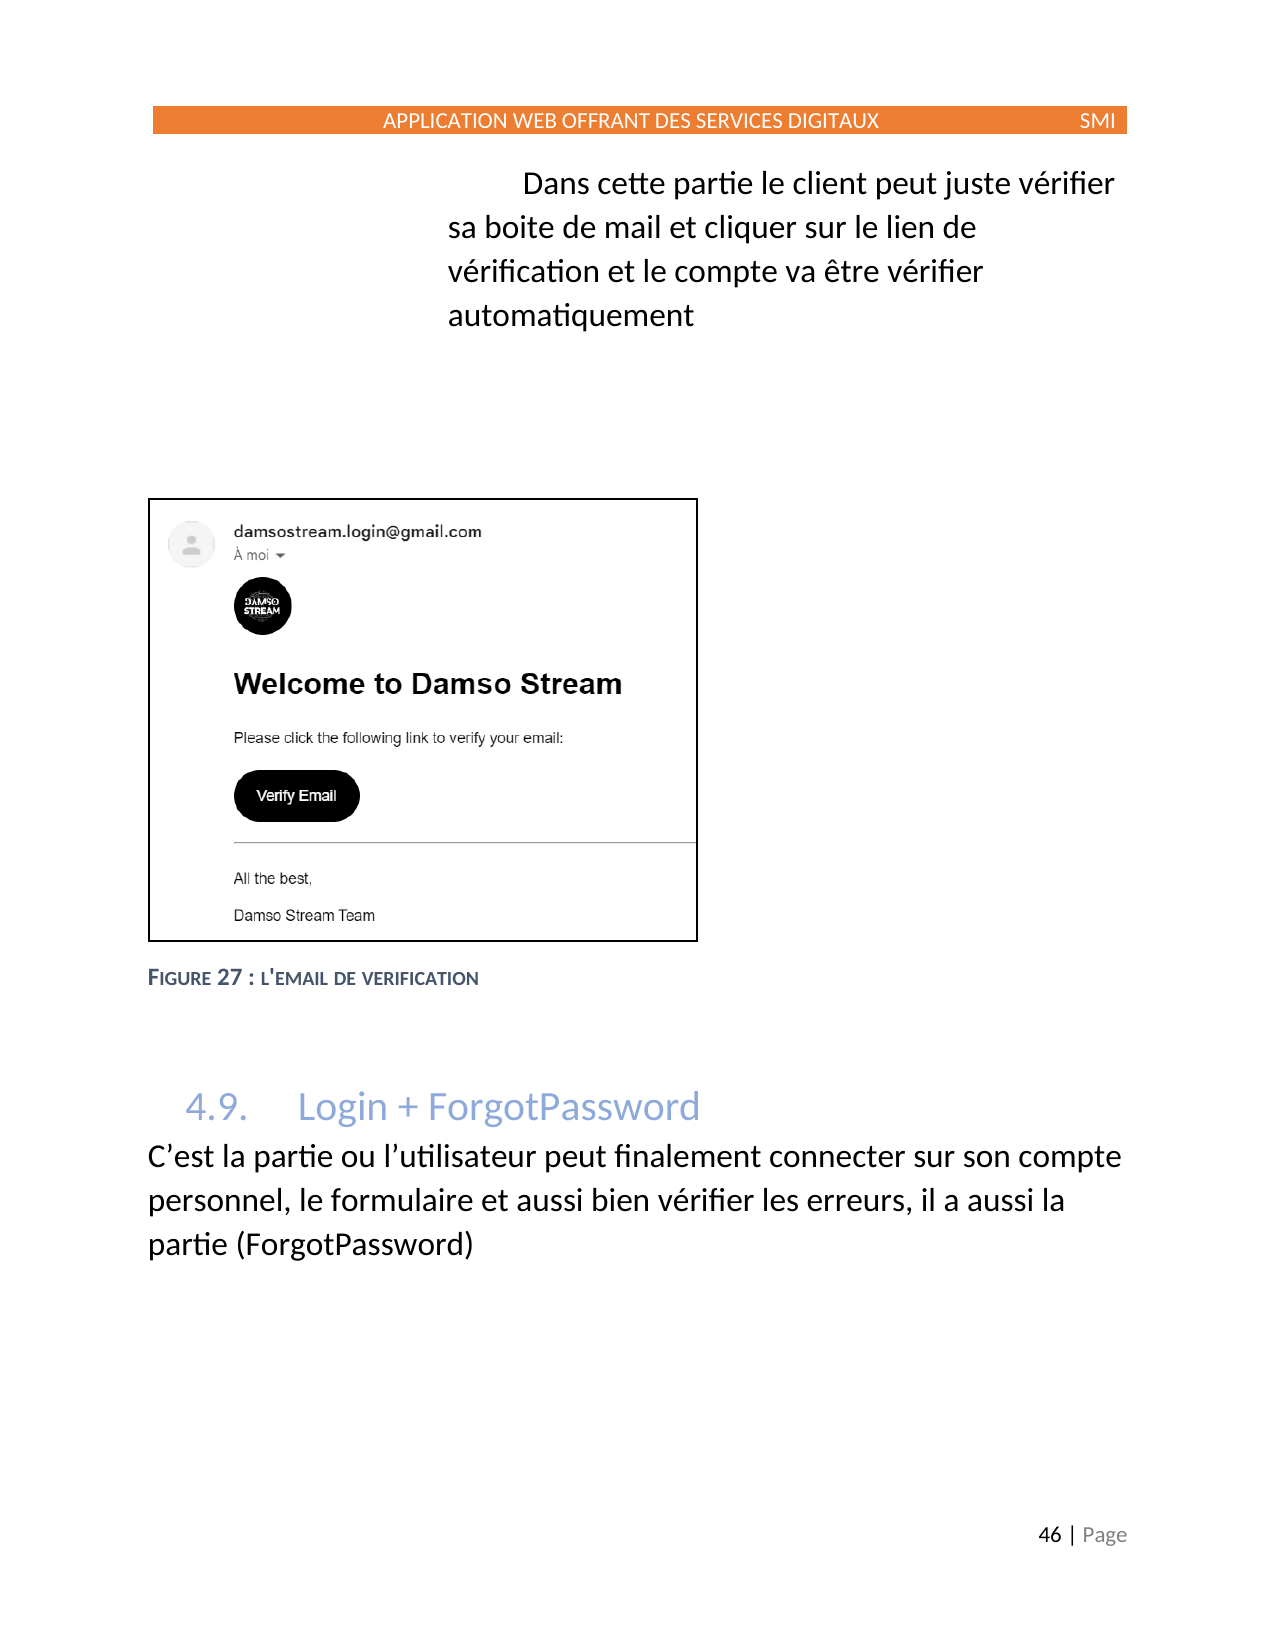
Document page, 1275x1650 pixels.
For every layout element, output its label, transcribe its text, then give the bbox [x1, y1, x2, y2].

picture [150, 500, 696, 940]
list Login + ForgotPassword [185, 1080, 1127, 1131]
text C’est la partie ou l’utilisateur peut finalement connecter sur son compte personnel, le formulaire et aussi bien vérifier les erreurs, il a aussi la partie (ForgotPassword) [148, 1135, 1127, 1263]
text Dans cette partie le client peut juste vérifier sa boite de mail et cliquer sur le lien de vérification et le compte va être vérifier automatiquement [448, 162, 1127, 334]
text Figure 27 : l'email de verification [148, 961, 1127, 992]
